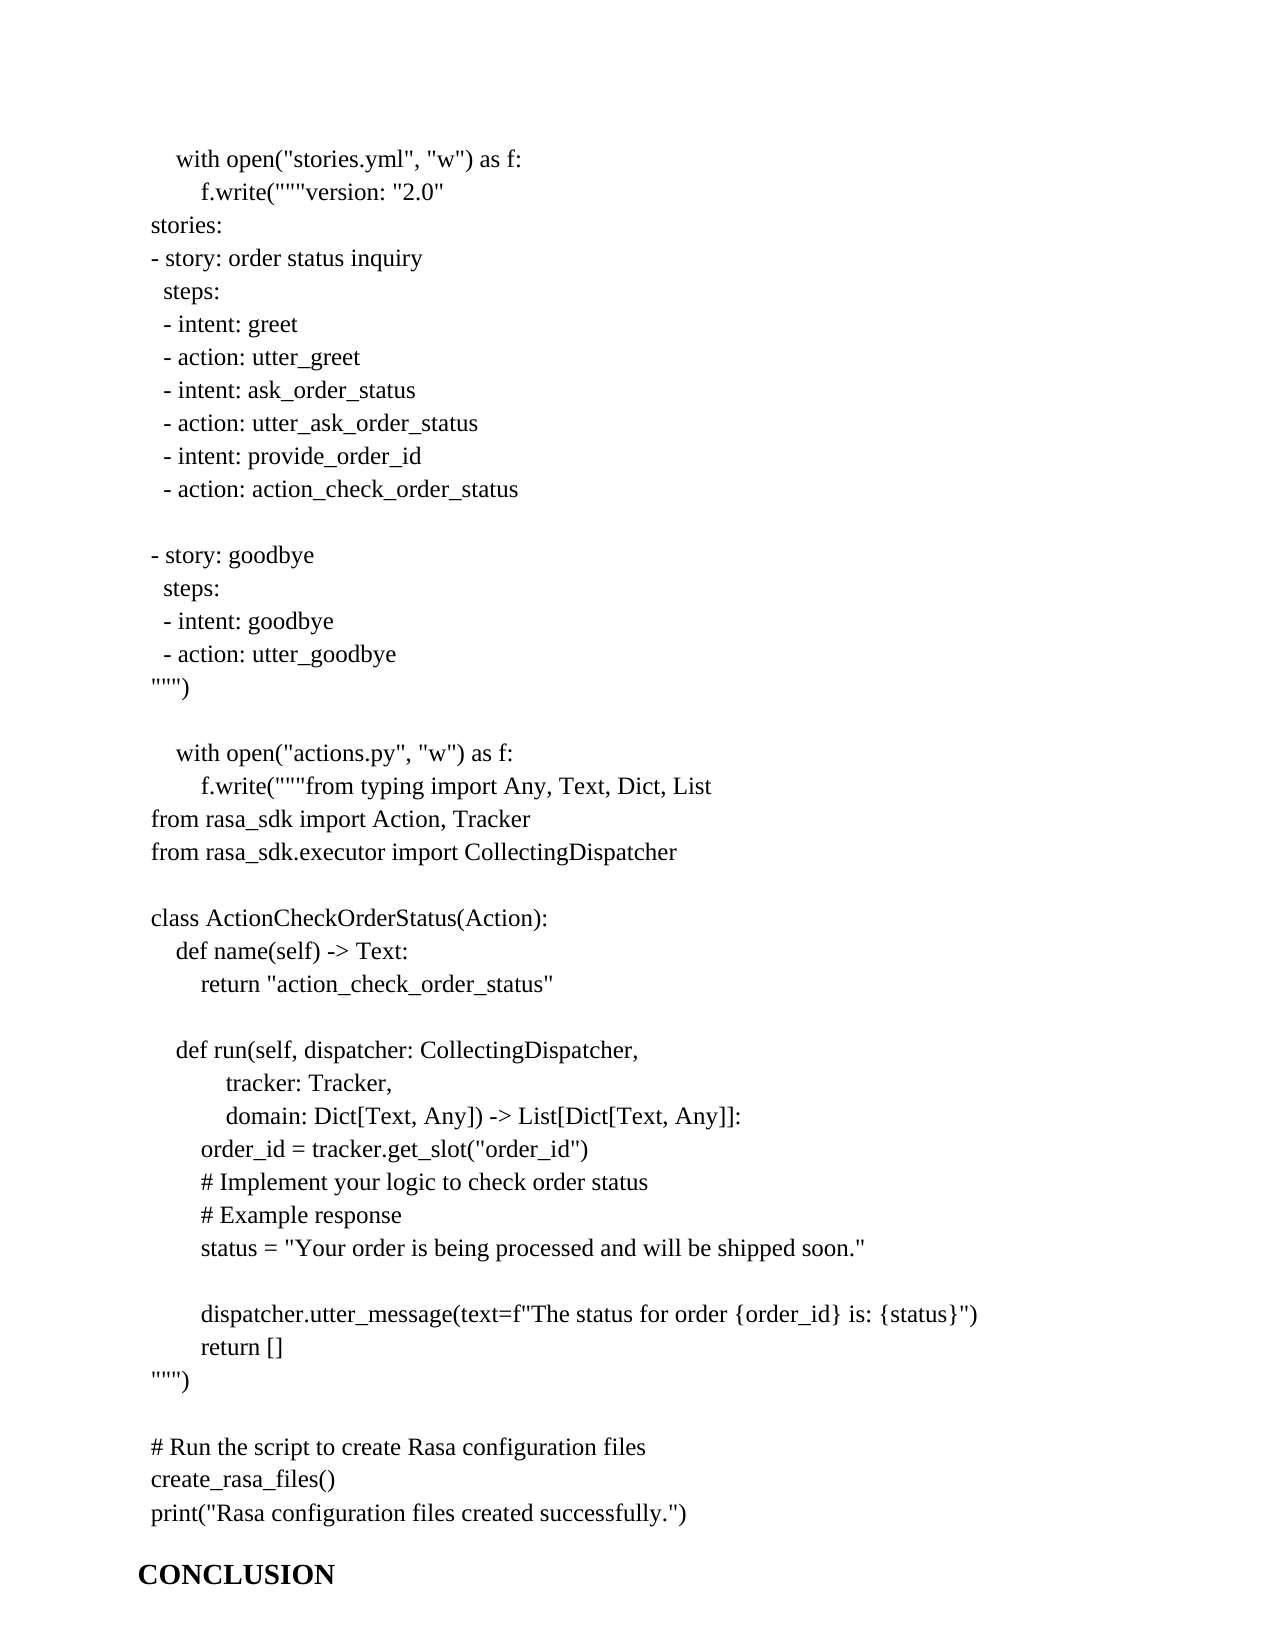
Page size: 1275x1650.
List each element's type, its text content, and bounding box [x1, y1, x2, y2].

subtitle create_rasa_files() [151, 1464, 1124, 1493]
subtitle steps: [151, 573, 1124, 602]
subtitle # Implement your logic to check order status [151, 1167, 1124, 1196]
subtitle - intent: greet [151, 309, 1124, 338]
subtitle - action: utter_greet [151, 342, 1124, 371]
subtitle domain: Dict[Text, Any]) -> List[Dict[Text, Any]]: [151, 1101, 1124, 1130]
subtitle # Run the script to create Rasa configuration files [151, 1432, 1124, 1460]
subtitle - action: action_check_order_status [151, 474, 1124, 503]
subtitle - intent: provide_order_id [151, 441, 1124, 470]
subtitle - action: utter_goodbye [151, 639, 1124, 668]
subtitle f.write("""from typing import Any, Text, Dict, List [151, 771, 1124, 800]
subtitle with open("stories.yml", "w") as f: [151, 144, 1124, 172]
subtitle tracker: Tracker, [151, 1068, 1124, 1097]
subtitle order_id = tracker.get_slot("order_id") [151, 1134, 1124, 1163]
subtitle - action: utter_ask_order_status [151, 408, 1124, 437]
subtitle - story: order status inquiry [151, 243, 1124, 272]
subtitle dispatcher.utter_message(text=f"The status for order {order_id} is: {status}") [151, 1299, 1124, 1328]
subtitle with open("actions.py", "w") as f: [151, 738, 1124, 767]
subtitle f.write("""version: "2.0" [151, 177, 1124, 206]
subtitle print("Rasa configuration files created successfully.") [151, 1498, 1124, 1526]
subtitle class ActionCheckOrderStatus(Action): [151, 903, 1124, 932]
subtitle - intent: goodbye [151, 606, 1124, 635]
subtitle steps: [151, 276, 1124, 304]
subtitle return "action_check_order_status" [151, 969, 1124, 998]
subtitle def name(self) -> Text: [151, 936, 1124, 965]
subtitle stories: [151, 210, 1124, 238]
subtitle status = "Your order is being processed and will be shipped soon." [151, 1233, 1124, 1262]
subtitle - story: goodbye [151, 540, 1124, 569]
subtitle CONCLUSION [137, 1557, 1124, 1591]
subtitle # Example response [151, 1200, 1124, 1229]
subtitle from rasa_sdk.executor import CollectingDispatcher [151, 837, 1124, 866]
subtitle """) [151, 672, 1124, 701]
subtitle def run(self, dispatcher: CollectingDispatcher, [151, 1035, 1124, 1064]
subtitle from rasa_sdk import Action, Tracker [151, 804, 1124, 833]
subtitle - intent: ask_order_status [151, 375, 1124, 404]
subtitle return [] [151, 1332, 1124, 1361]
subtitle """) [151, 1366, 1124, 1394]
